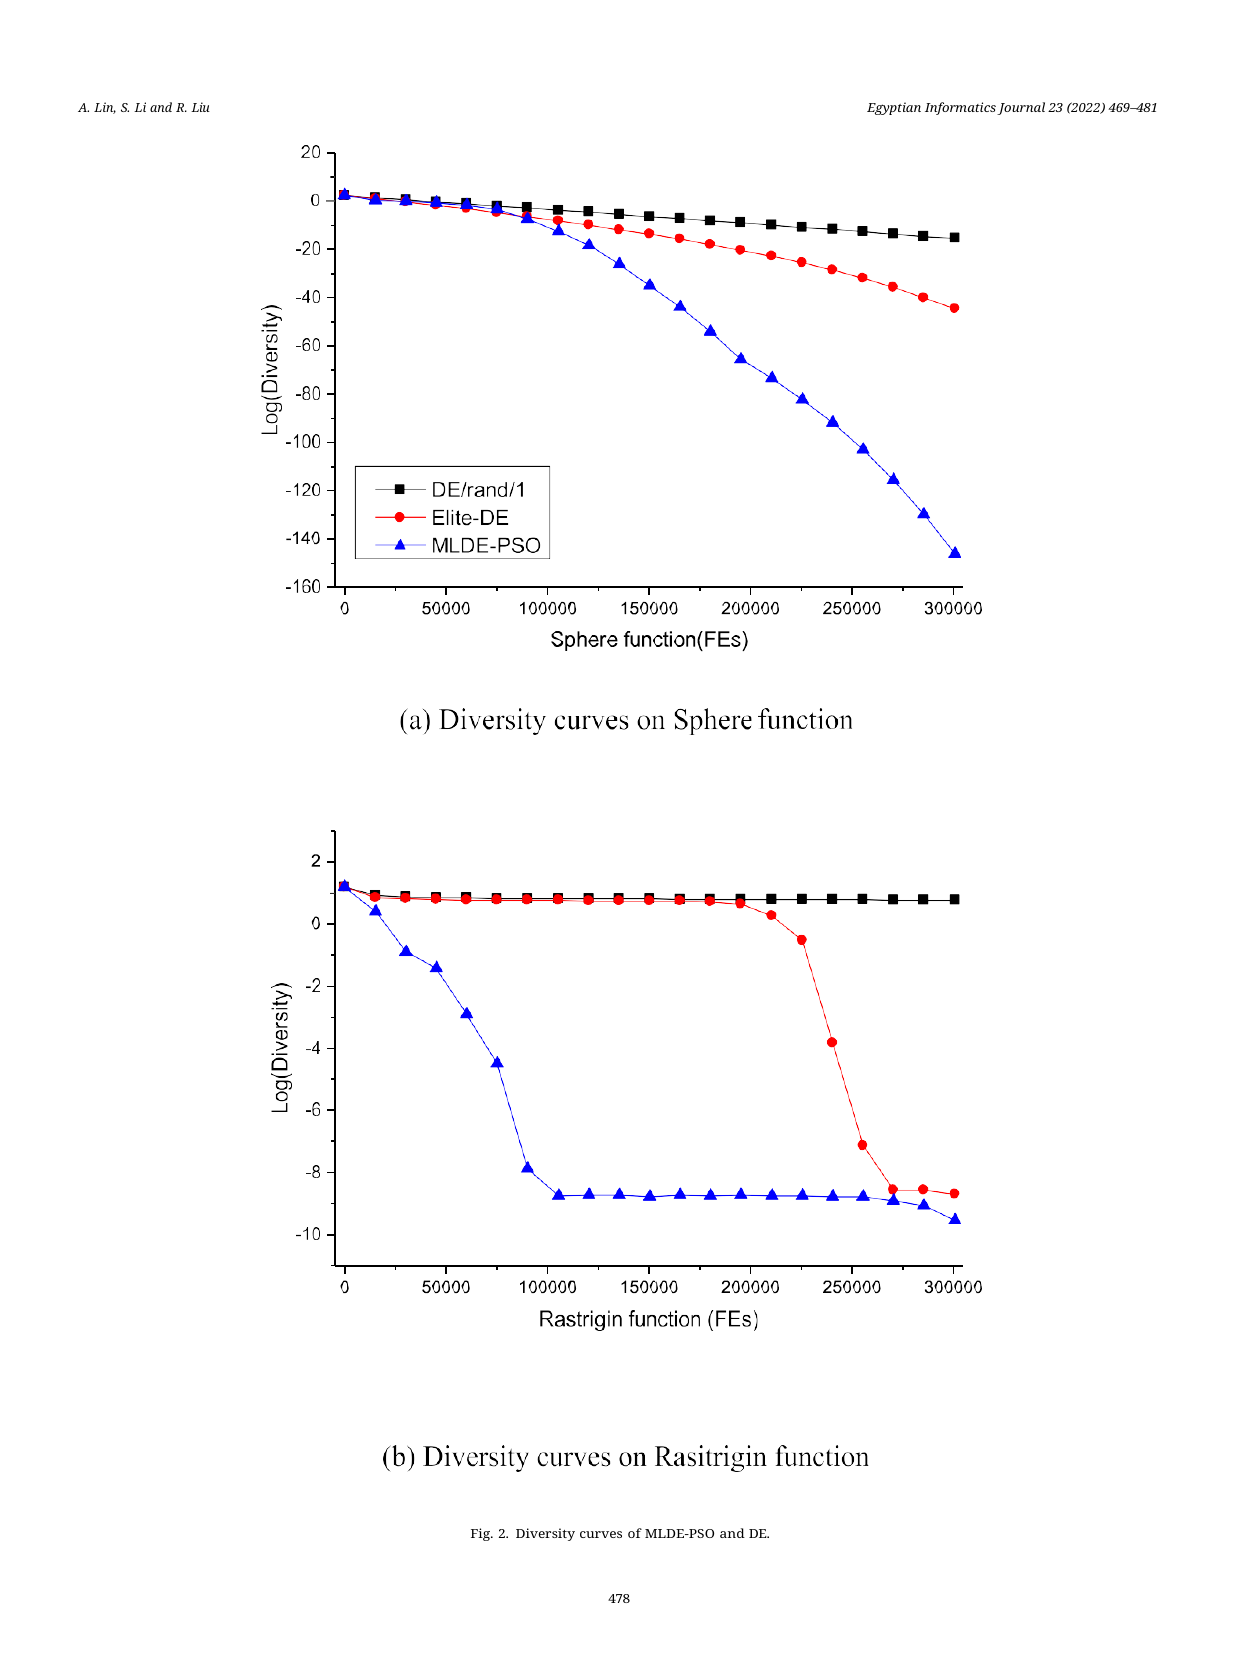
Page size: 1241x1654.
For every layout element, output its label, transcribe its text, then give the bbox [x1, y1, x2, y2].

picture [330, 879, 961, 1224]
picture [383, 1445, 869, 1472]
picture [286, 176, 961, 559]
picture [261, 305, 282, 434]
text Fig. 2. Diversity curves of MLDE-PSO and DE. [67, 1525, 1173, 1542]
picture [301, 145, 320, 158]
picture [306, 1102, 320, 1116]
picture [306, 1041, 320, 1054]
picture [286, 579, 320, 593]
picture [400, 708, 752, 735]
picture [540, 1310, 758, 1331]
picture [758, 708, 853, 729]
picture [306, 978, 320, 992]
picture [306, 1165, 320, 1178]
picture [296, 1227, 320, 1240]
picture [271, 983, 292, 1112]
